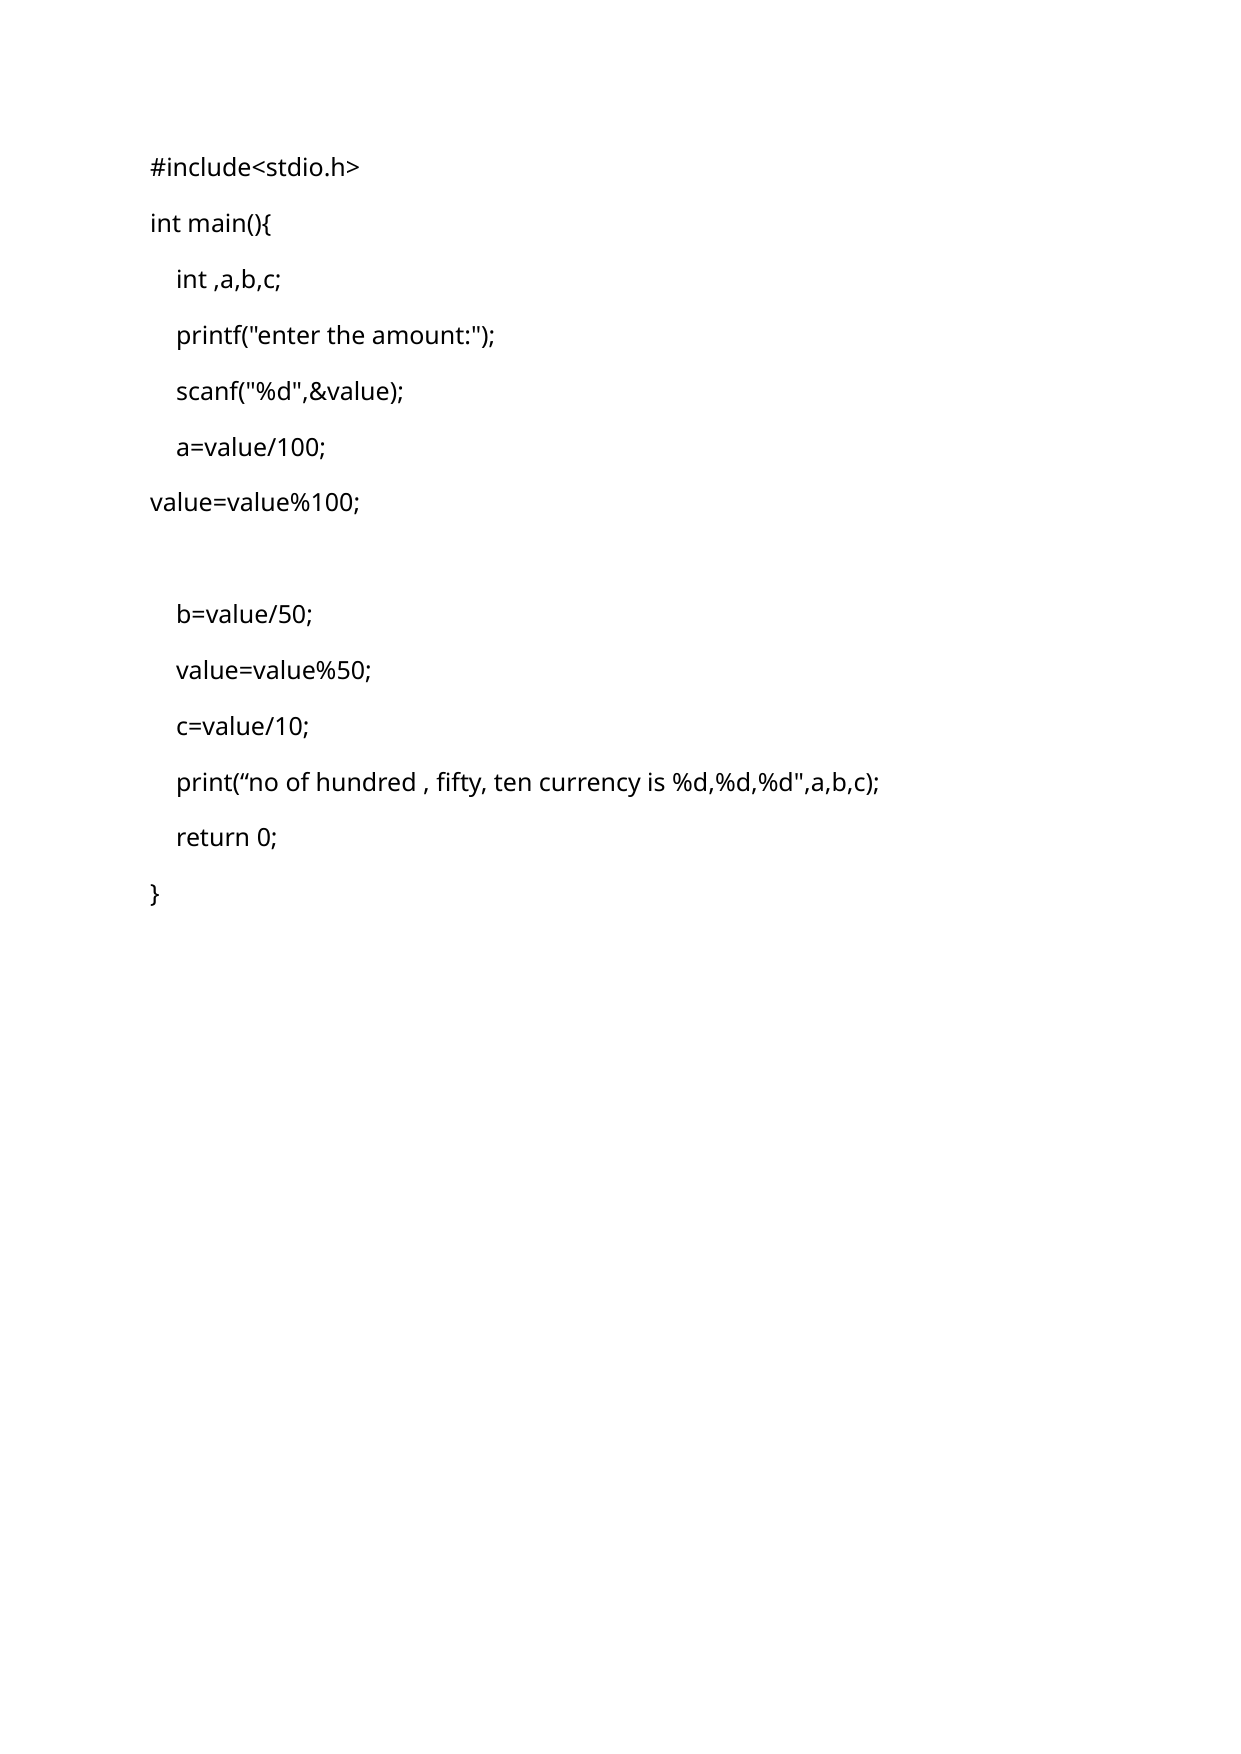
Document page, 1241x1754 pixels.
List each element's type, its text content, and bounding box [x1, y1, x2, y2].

text c=value/10; [150, 708, 1090, 742]
text } [150, 876, 1090, 910]
text value=value%50; [150, 652, 1090, 687]
text a=value/100; [150, 429, 1090, 463]
text printf("enter the amount:"); [150, 317, 1090, 352]
text b=value/50; [150, 597, 1090, 631]
text #include<stdio.h> [150, 150, 1090, 184]
text return 0; [150, 820, 1090, 854]
text scanf("%d",&value); [150, 373, 1090, 407]
text print(“no of hundred , fifty, ten currency is %d,%d,%d",a,b,c); [150, 764, 1090, 798]
text value=value%100; [150, 485, 1090, 519]
text int main(){ [150, 206, 1090, 240]
text int ,a,b,c; [150, 262, 1090, 296]
